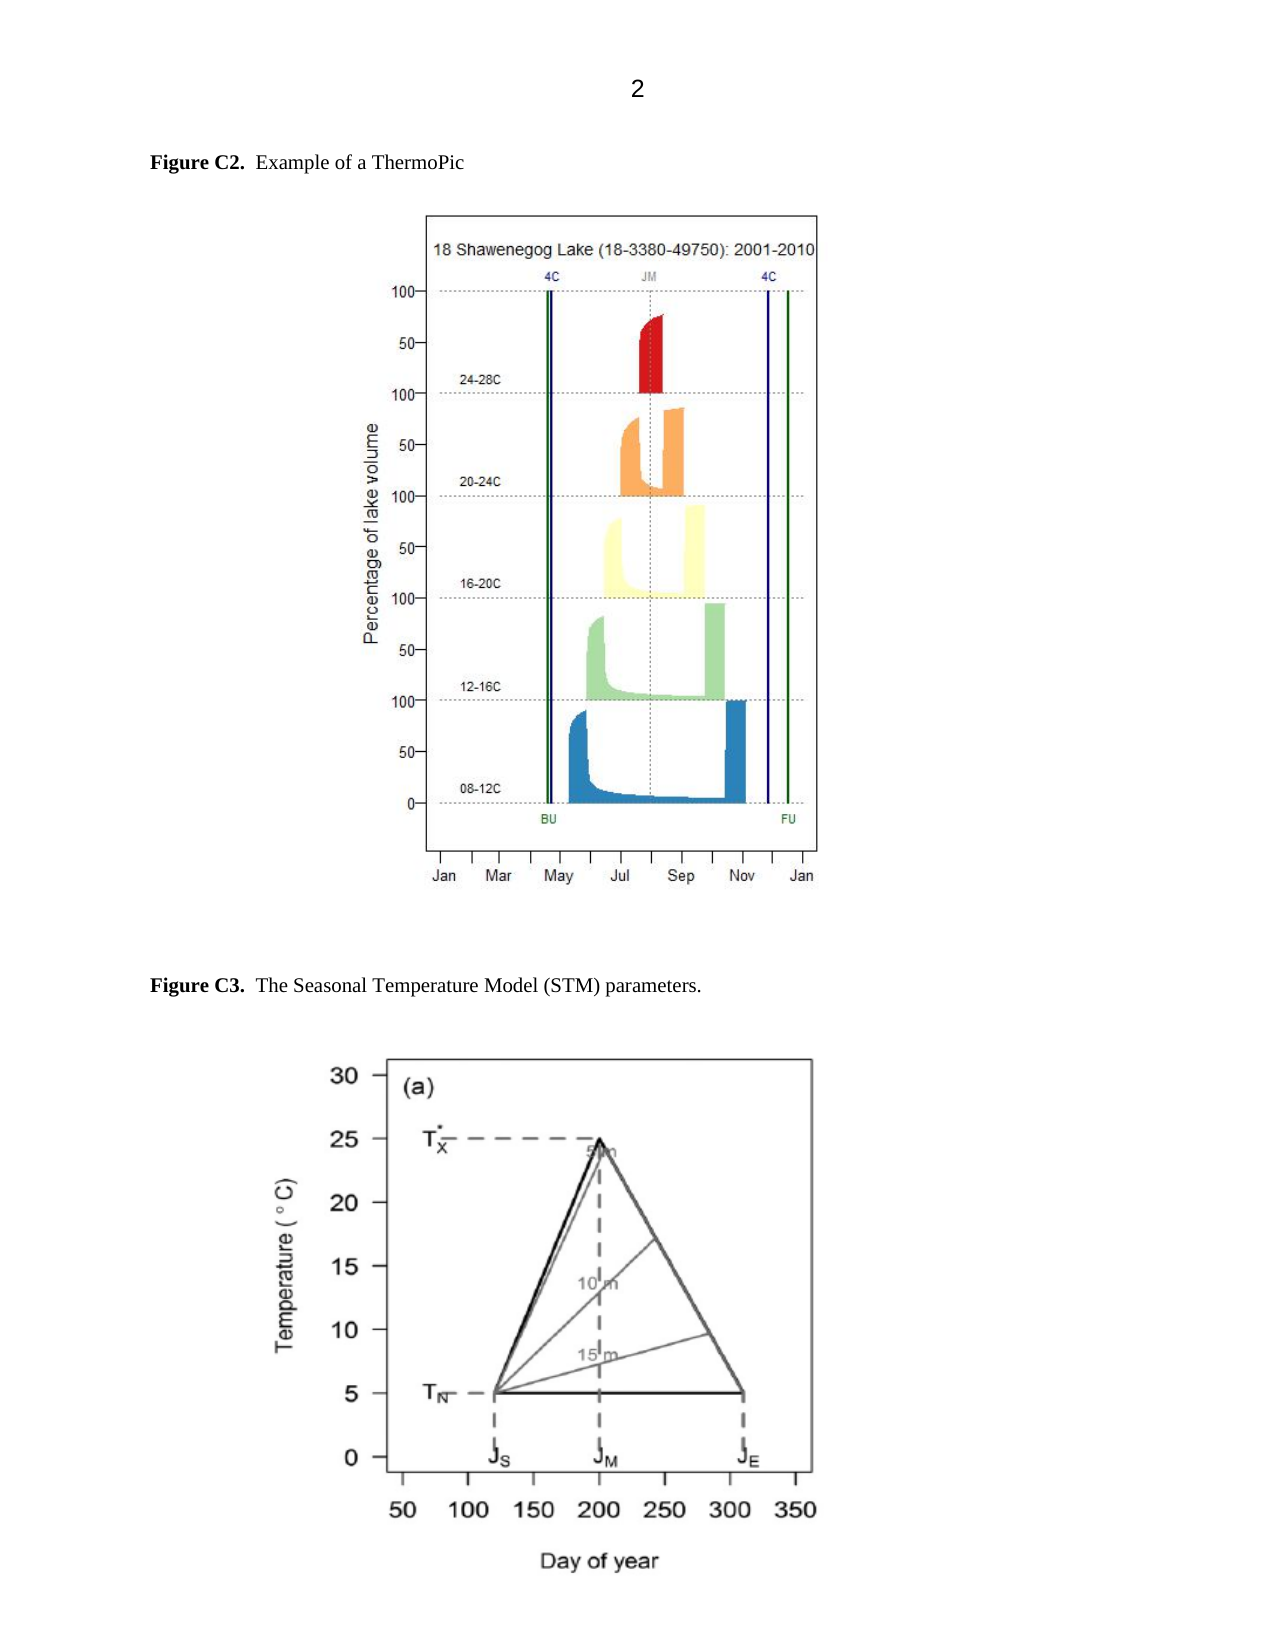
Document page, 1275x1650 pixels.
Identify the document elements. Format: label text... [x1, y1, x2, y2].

text Figure C3. The Seasonal Temperature Model (STM) parameters. [150, 973, 1125, 997]
picture [260, 1040, 830, 1596]
picture [359, 205, 828, 908]
text Figure C2. Example of a ThermoPic [150, 150, 1125, 174]
